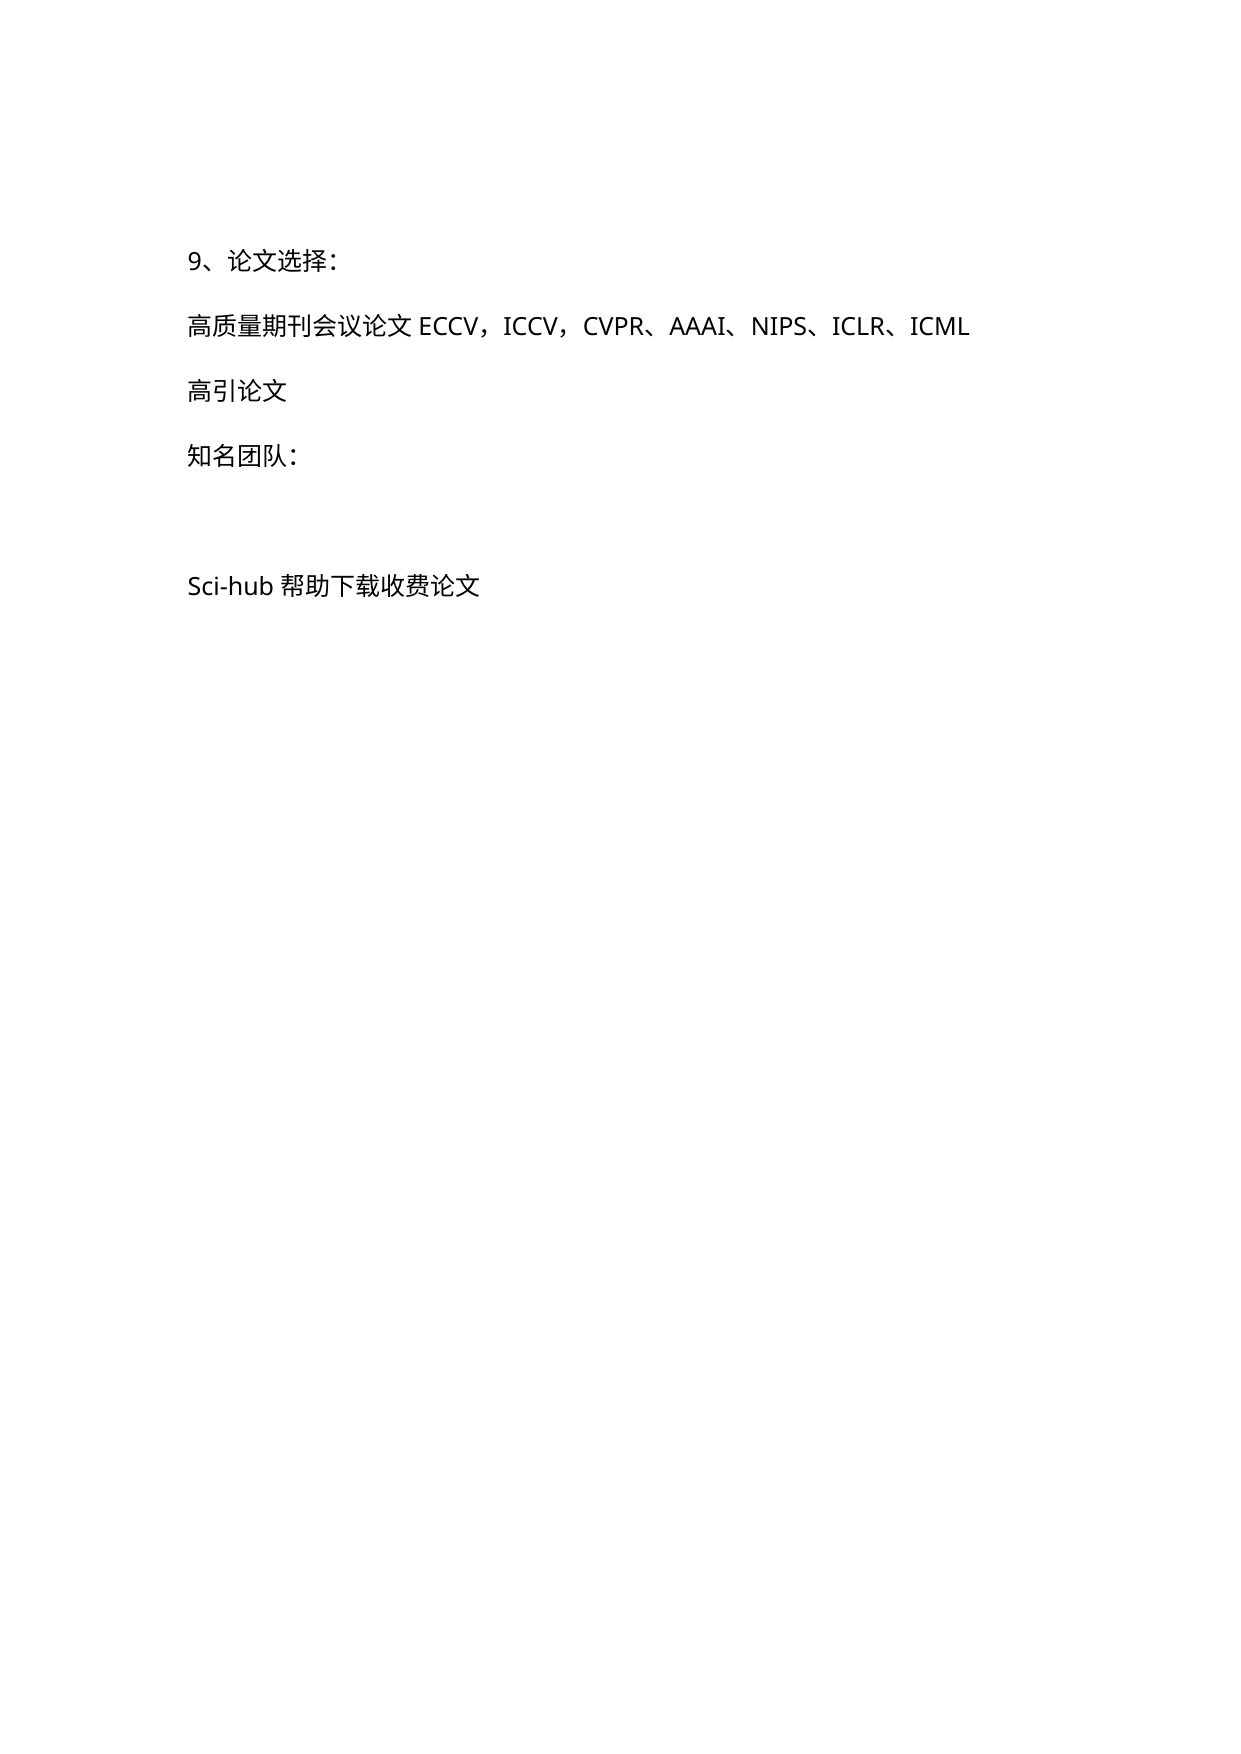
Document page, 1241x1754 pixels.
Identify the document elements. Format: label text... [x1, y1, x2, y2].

list 高质量期刊会议论文 ECCV，ICCV，CVPR、AAAI、NIPS、ICLR、ICML [187, 292, 1053, 357]
list Sci-hub 帮助下载收费论文 [187, 552, 1053, 617]
list 论文选择： [187, 227, 1053, 292]
list 高引论文 [187, 357, 1053, 422]
list 知名团队： [187, 422, 1053, 487]
